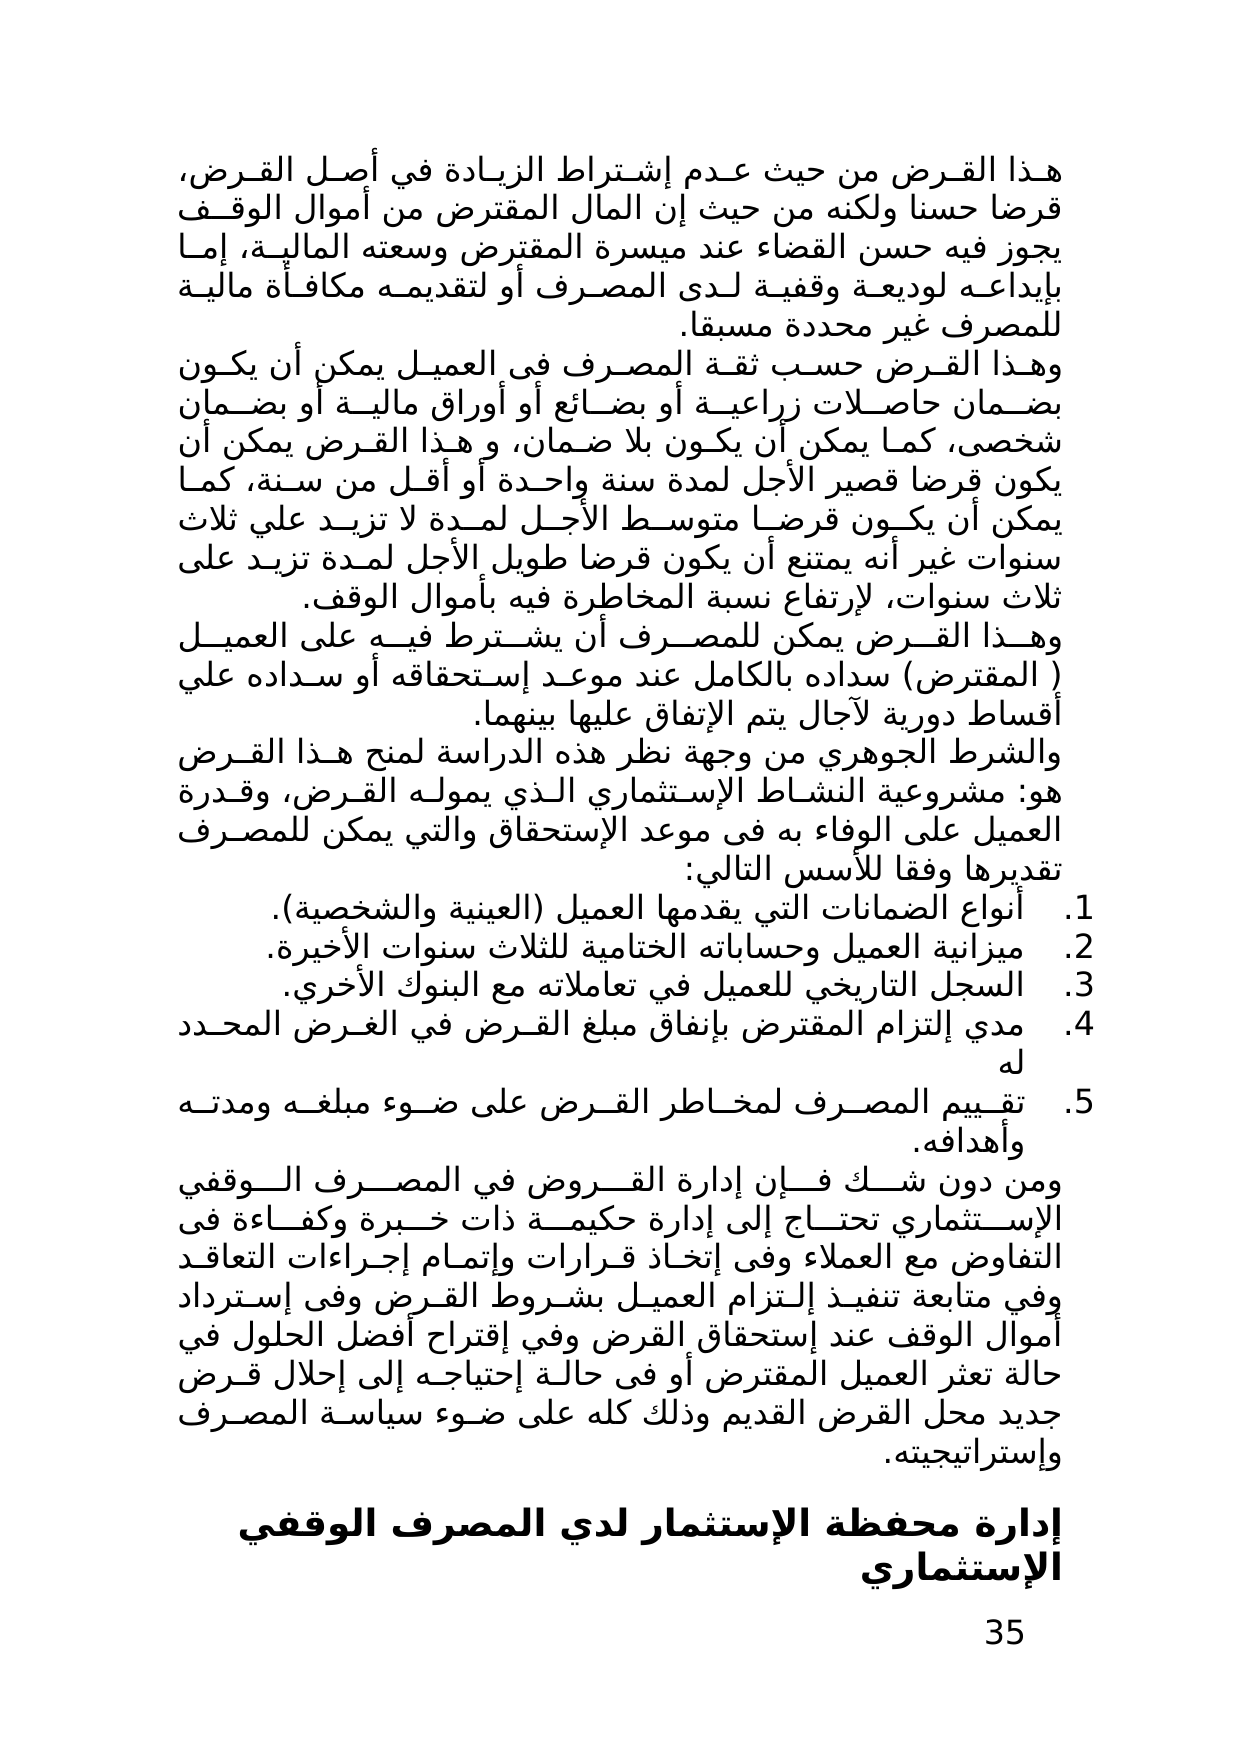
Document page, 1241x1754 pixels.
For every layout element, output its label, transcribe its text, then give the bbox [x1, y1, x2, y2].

list مدي إلتزام المقترض بإنفاق مبلغ القرض في الغرض المحدد له [177, 1005, 1063, 1082]
list ميزانية العميل وحساباته الختامية للثلاث سنوات الأخيرة. [177, 927, 1063, 966]
text وهذا القرض حسب ثقة المصرف فى العميل يمكن أن يكون بضمان حاصلات زراعية أو بضائع أو أوراق مالية أو بضمان شخصى، كما يمكن أن يكون بلا ضمان، و هذا القرض يمكن أن يكون قرضا قصير الأجل لمدة سنة واحدة أو أقل من سنة، كما يمكن أن يكون قرضا متوسط الأجل لمدة لا تزيد علي ثلاث سنوات غير أنه يمتنع أن يكون قرضا طويل الأجل لمدة تزيد على ثلاث سنوات، لإرتفاع نسبة المخاطرة فيه بأموال الوقف. [177, 344, 1063, 616]
text وهذا القرض يمكن للمصرف أن يشترط فيه على العميل ( المقترض) سداده بالكامل عند موعد إستحقاقه أو سداده علي أقساط دورية لآجال يتم الإتفاق عليها بينهما. [177, 616, 1063, 733]
list أنواع الضمانات التي يقدمها العميل (العينية والشخصية). [177, 888, 1063, 927]
text إدارة محفظة الإستثمار لدي المصرف الوقفي الإستثماري [177, 1502, 1063, 1589]
list السجل التاريخي للعميل في تعاملاته مع البنوك الأخري. [177, 966, 1063, 1005]
text والشرط الجوهري من وجهة نظر هذه الدراسة لمنح هذا القرض هو: مشروعية النشاط الإستثماري الذي يموله القرض، وقدرة العميل على الوفاء به فى موعد الإستحقاق والتي يمكن للمصرف تقديرها وفقا للأسس التالي: [177, 733, 1063, 888]
list تقييم المصرف لمخاطر القرض على ضوء مبلغه ومدته وأهدافه. [177, 1082, 1063, 1160]
text ومن دون شك فإن إدارة القروض في المصرف الوقفي الإستثماري تحتاج إلى إدارة حكيمة ذات خبرة وكفاءة فى التفاوض مع العملاء وفى إتخاذ قرارات وإتمام إجراءات التعاقد وفي متابعة تنفيذ إلتزام العميل بشروط القرض وفى إسترداد أموال الوقف عند إستحقاق القرض وفي إقتراح أفضل الحلول في حالة تعثر العميل المقترض أو فى حالة إحتياجه إلى إحلال قرض جديد محل القرض القديم وذلك كله على ضوء سياسة المصرف وإستراتيجيته. [177, 1160, 1063, 1471]
text هذا القرض من حيث عدم إشتراط الزيادة في أصل القرض، قرضا حسنا ولكنه من حيث إن المال المقترض من أموال الوقف يجوز فيه حسن القضاء عند ميسرة المقترض وسعته المالية، إما بإيداعه لوديعة وقفية لدى المصرف أو لتقديمه مكافأة مالية للمصرف غير محددة مسبقا. [177, 150, 1063, 344]
